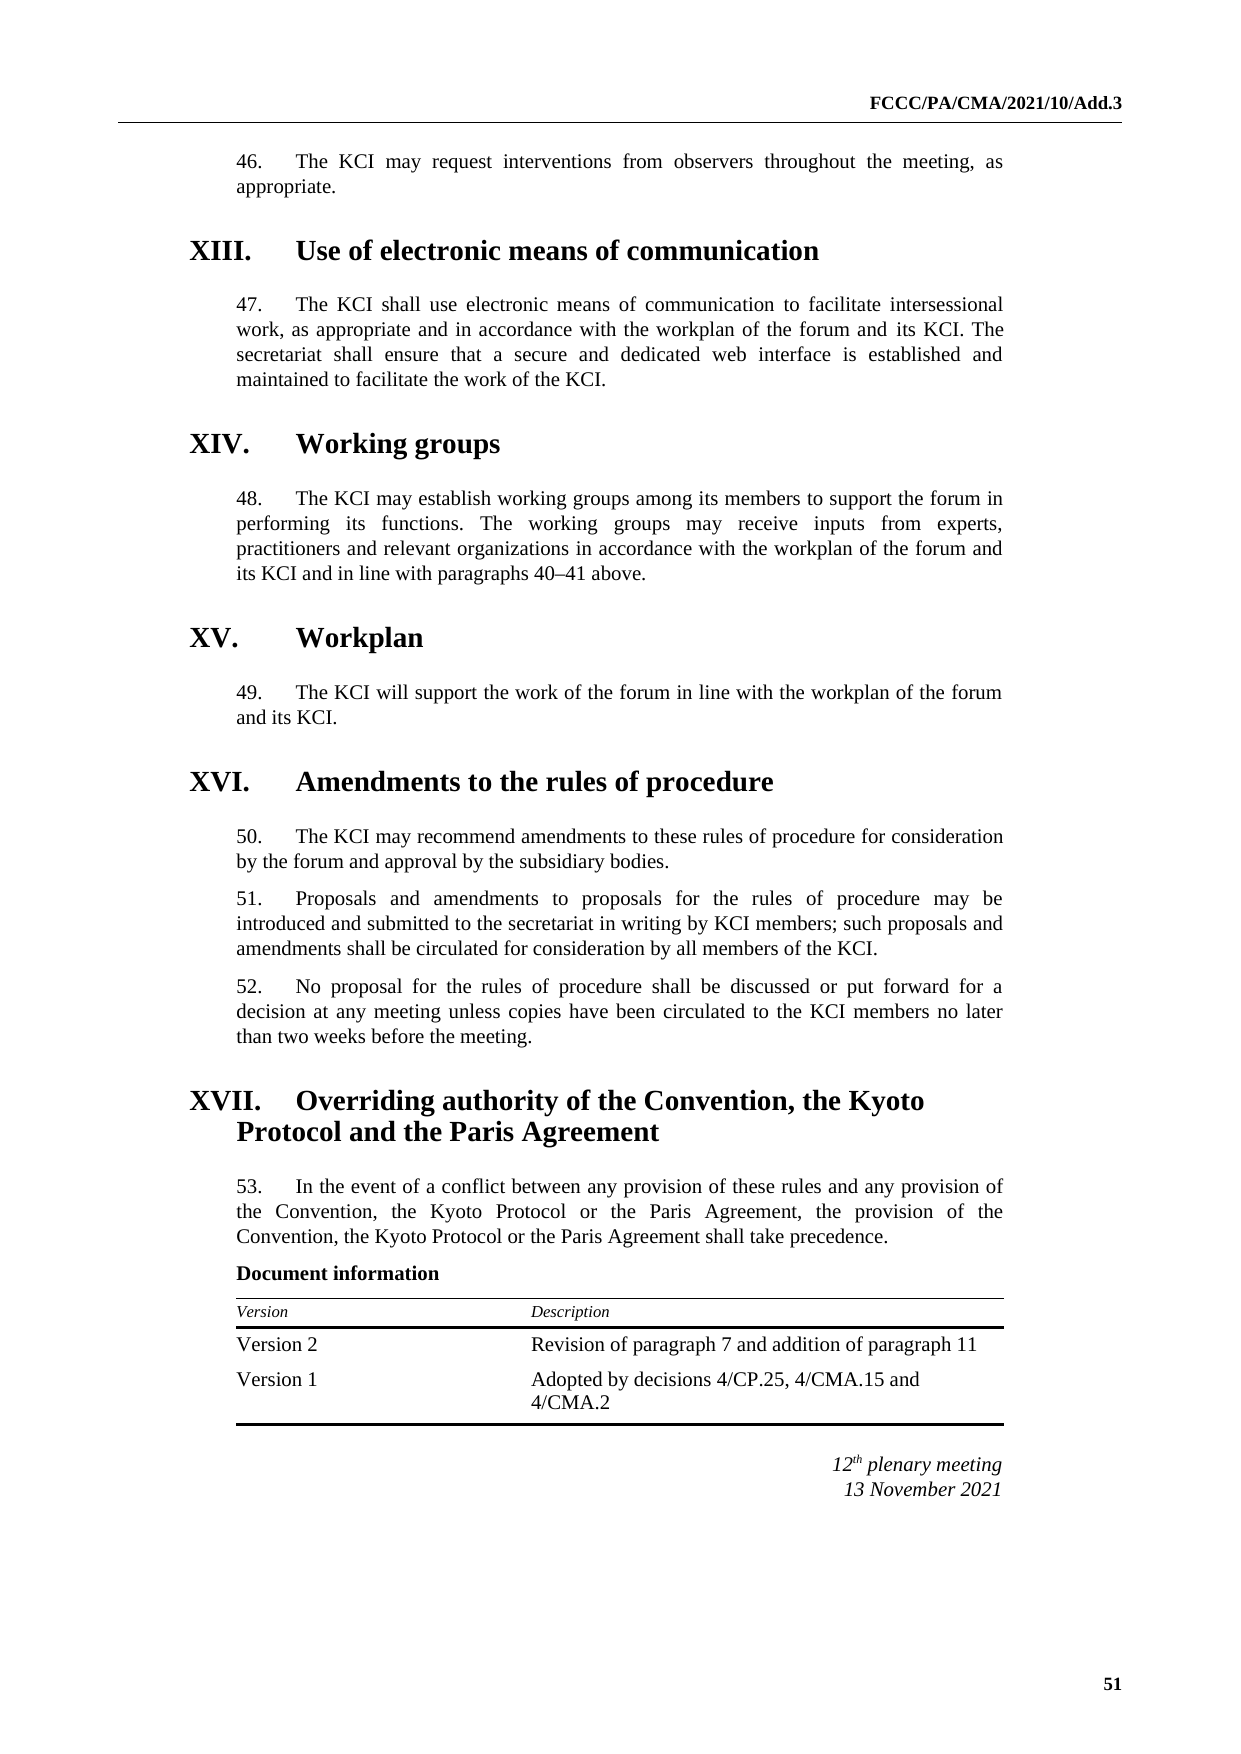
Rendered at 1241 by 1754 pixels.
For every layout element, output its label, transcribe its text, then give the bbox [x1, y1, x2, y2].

list XVI. Amendments to the rules of procedure [189, 766, 1004, 798]
text 12th plenary meeting 13 November 2021 [236, 1451, 1004, 1501]
list XV. Workplan [189, 623, 1004, 654]
table_cell Adopted by decisions 4/CP.25, 4/CMA.15 and 4/CMA.2 [531, 1364, 1004, 1423]
list XIV. Working groups [189, 429, 1004, 460]
table_cell Revision of paragraph 7 and addition of paragraph 11 [531, 1329, 1004, 1364]
list 48. The KCI may establish working groups among its members to support the forum in performing its functions. The working groups may receive inputs from experts, practitioners and relevant organizations in accordance with the workplan of the forum and its KCI and in line with paragraphs 40–41 above. [236, 485, 1004, 585]
table_header Description [531, 1299, 1004, 1326]
list 50. The KCI may recommend amendments to these rules of procedure for consideration by the forum and approval by the subsidiary bodies. [236, 823, 1004, 873]
list 49. The KCI will support the work of the forum in line with the workplan of the forum and its KCI. [236, 679, 1004, 729]
list 46. The KCI may request interventions from observers throughout the meeting, as appropriate. [236, 148, 1004, 198]
list 51. Proposals and amendments to proposals for the rules of procedure may be introduced and submitted to the secretariat in writing by KCI members; such proposals and amendments shall be circulated for consideration by all members of the KCI. [236, 885, 1004, 960]
table_header Version [236, 1299, 531, 1326]
list 53. In the event of a conflict between any provision of these rules and any provision of the Convention, the Kyoto Protocol or the Paris Agreement, the provision of the Convention, the Kyoto Protocol or the Paris Agreement shall take precedence. [236, 1173, 1004, 1248]
list 47. The KCI shall use electronic means of communication to facilitate intersessional work, as appropriate and in accordance with the workplan of the forum and its KCI. The secretariat shall ensure that a secure and dedicated web interface is established and maintained to facilitate the work of the KCI. [236, 291, 1004, 391]
list XIII. Use of electronic means of communication [189, 235, 1004, 266]
list XVII. Overriding authority of the Convention, the Kyoto Protocol and the Paris Agreement [189, 1085, 1004, 1148]
table_cell Version 2 [236, 1329, 531, 1364]
list 52. No proposal for the rules of procedure shall be discussed or put forward for a decision at any meeting unless copies have been circulated to the KCI members no later than two weeks before the meeting. [236, 973, 1004, 1048]
table_cell Version 1 [236, 1364, 531, 1423]
text Document information [236, 1260, 1004, 1285]
